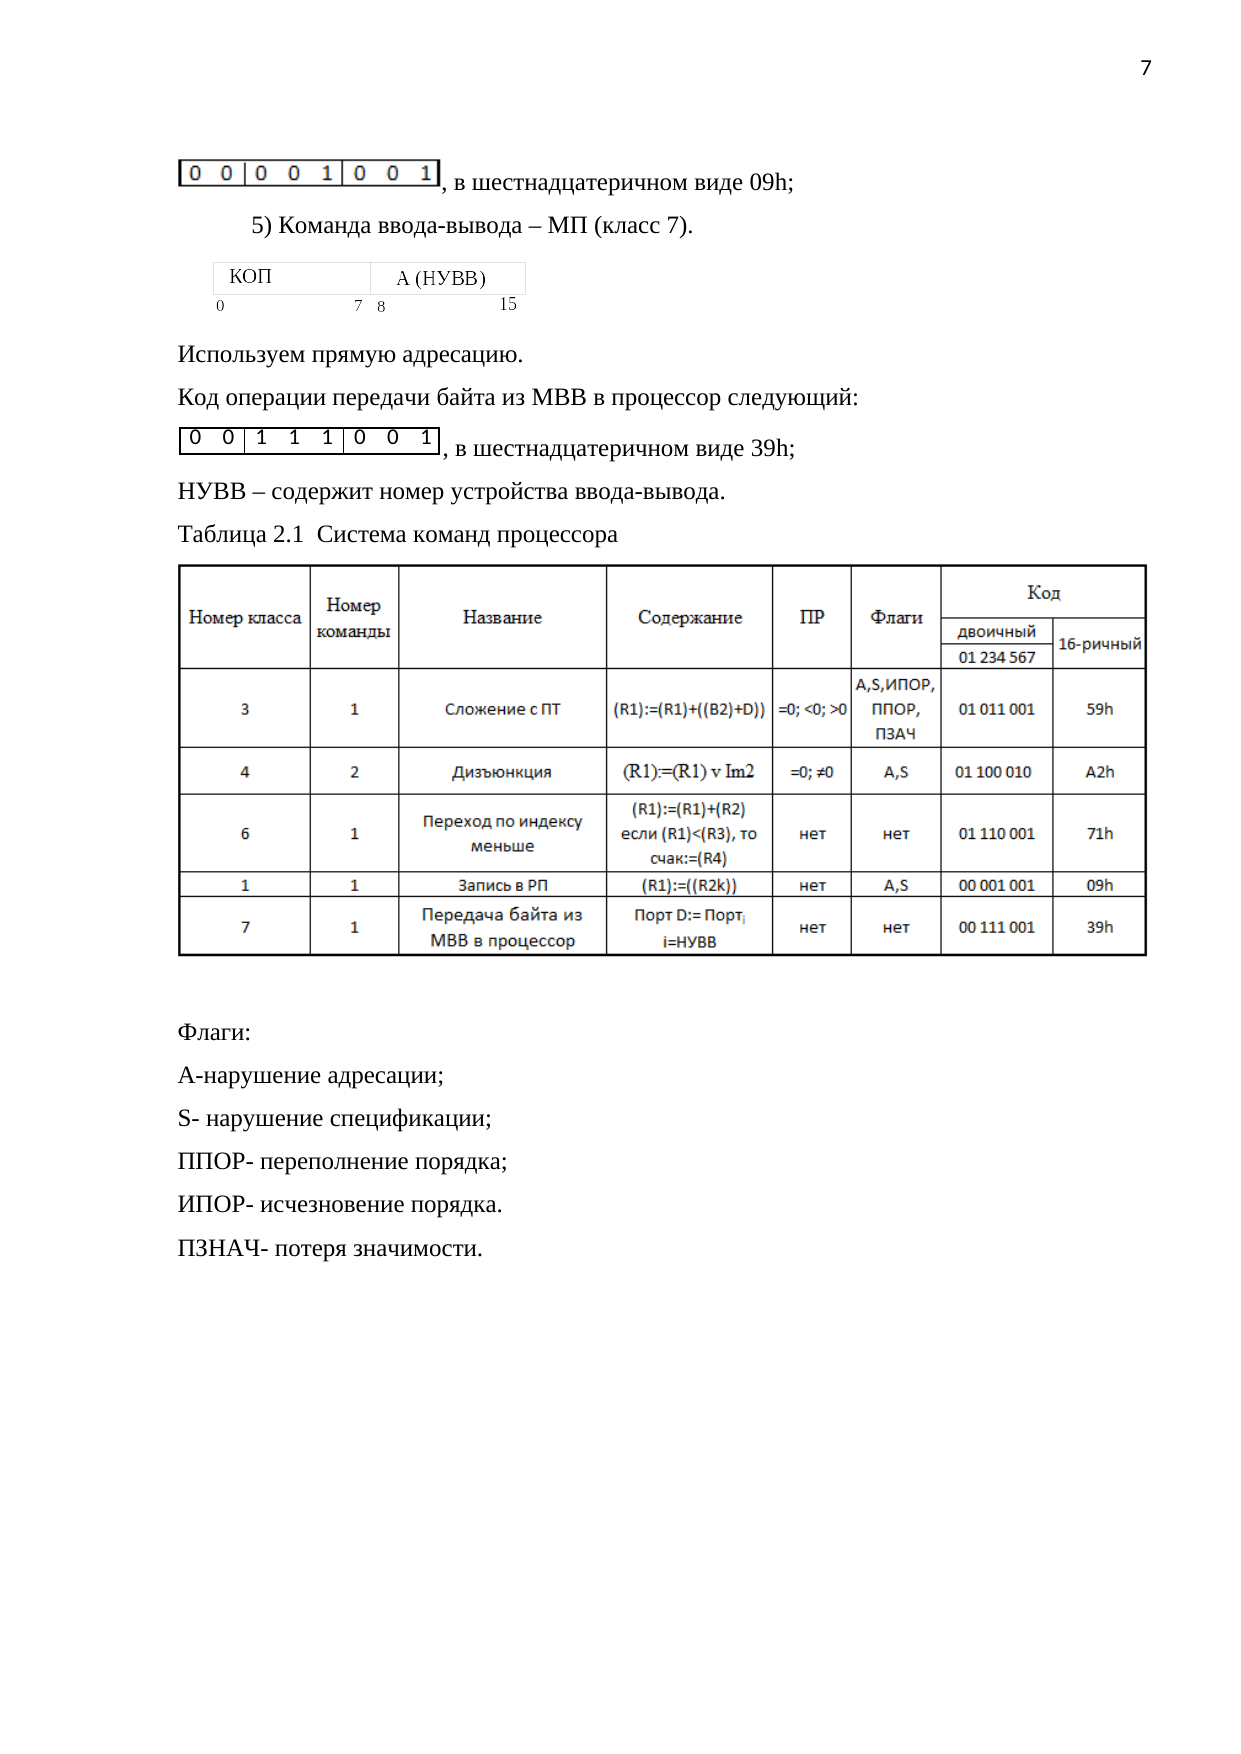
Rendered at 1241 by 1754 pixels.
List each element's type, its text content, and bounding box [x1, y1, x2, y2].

picture [177, 562, 1152, 960]
text ИПОР- исчезновение порядка. [177, 1189, 1152, 1218]
text НУВВ – содержит номер устройства ввода-вывода. [177, 476, 1152, 505]
text ПЗНАЧ- потеря значимости. [177, 1233, 1152, 1261]
text A-нарушение адресации; [177, 1060, 1152, 1089]
text Используем прямую адресацию. [177, 339, 1152, 368]
text , в шестнадцатеричном виде 39h; [177, 425, 1152, 462]
picture [177, 158, 442, 190]
text Таблица 2.1 Система команд процессора [177, 519, 1152, 548]
text ППОР- переполнение порядка; [177, 1146, 1152, 1175]
text Код операции передачи байта из МВВ в процессор следующий: [177, 382, 1152, 411]
text , в шестнадцатеричном виде 09h; [177, 159, 1152, 195]
text 5) Команда ввода-вывода – МП (класс 7). [177, 210, 1152, 238]
text S- нарушение спецификации; [177, 1103, 1152, 1132]
text Флаги: [177, 1017, 1152, 1046]
